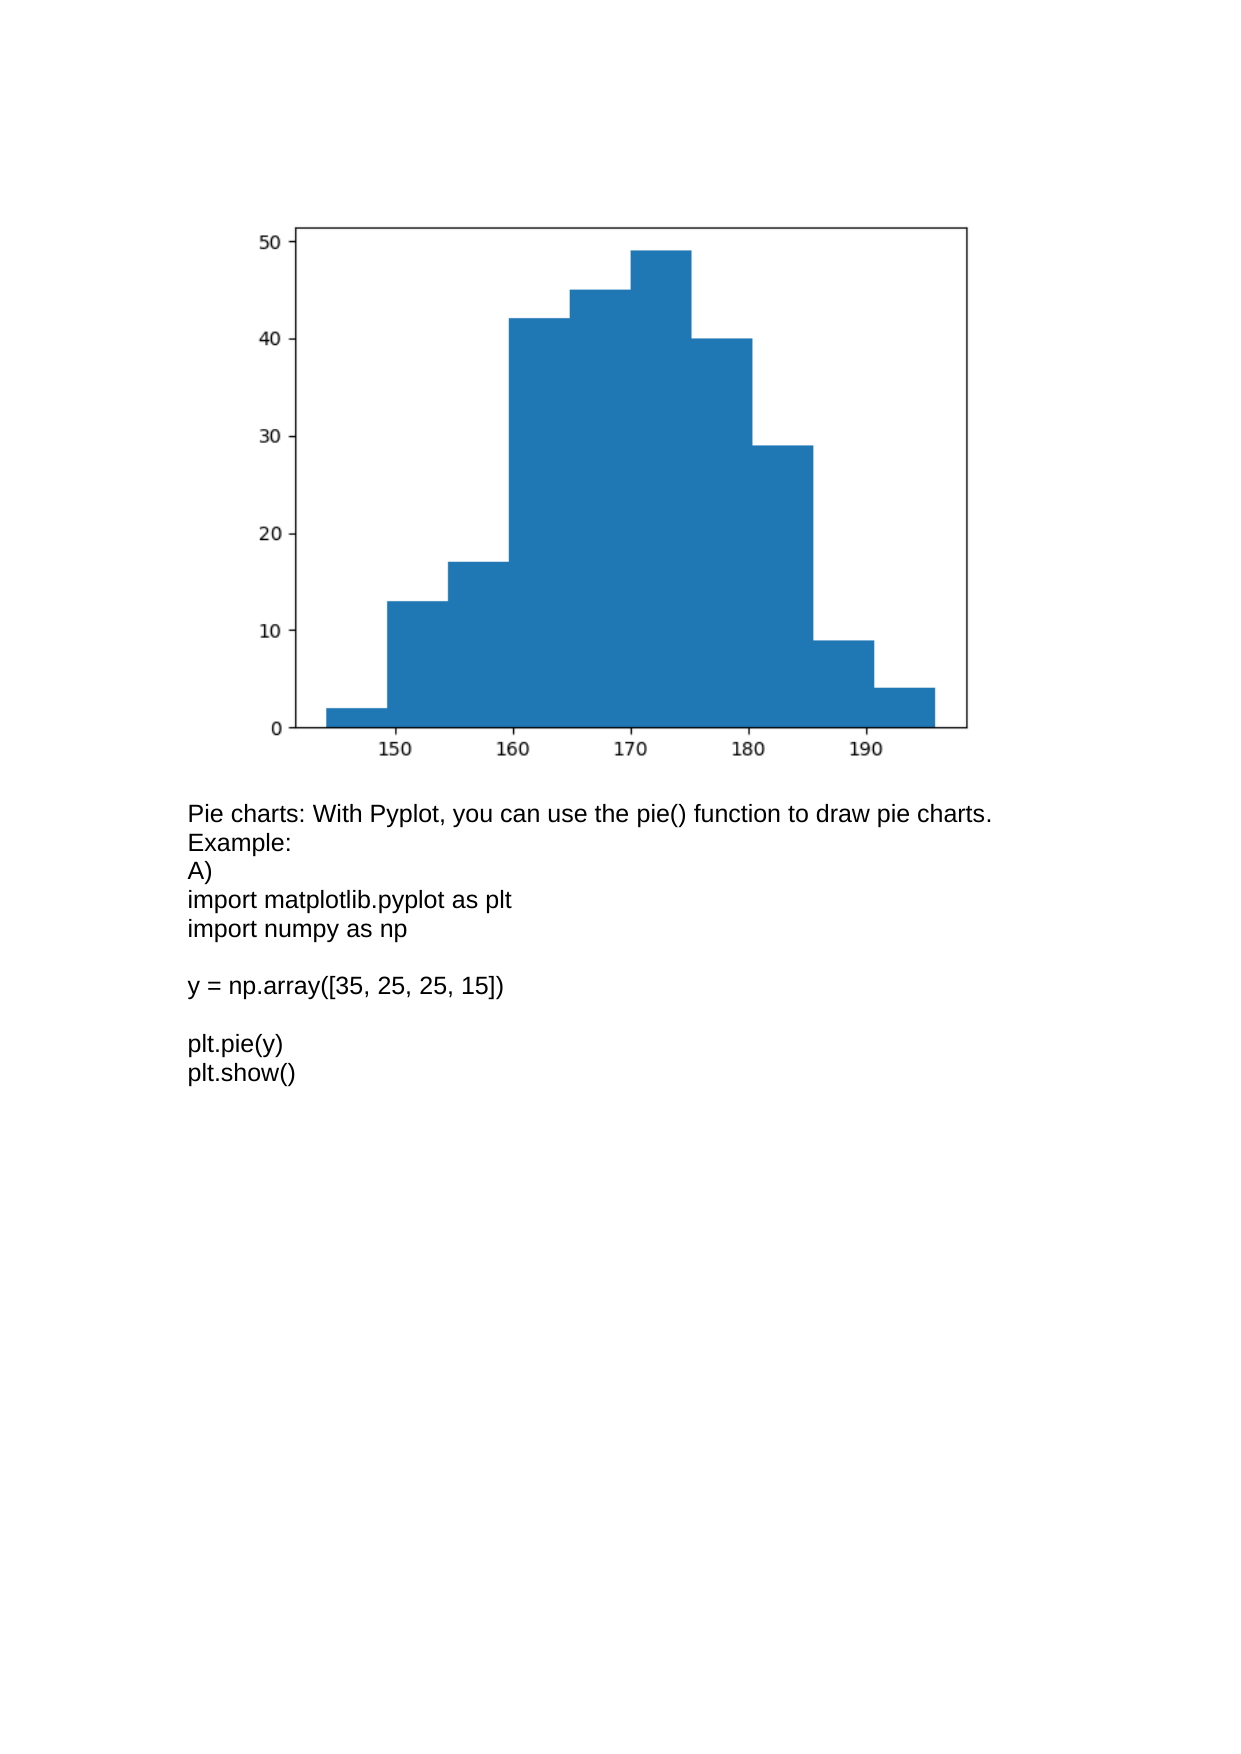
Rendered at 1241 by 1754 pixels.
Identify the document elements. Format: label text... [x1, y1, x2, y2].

text A) [187, 856, 1053, 885]
picture [187, 150, 1053, 799]
text import matplotlib.pyplot as plt import numpy as np y = np.array([35, 25, 25, 15]) plt.pie(y) plt.show() [187, 885, 1053, 1086]
text Pie charts: With Pyplot, you can use the pie() function to draw pie charts. [187, 799, 1053, 827]
text Example: [187, 827, 1053, 856]
